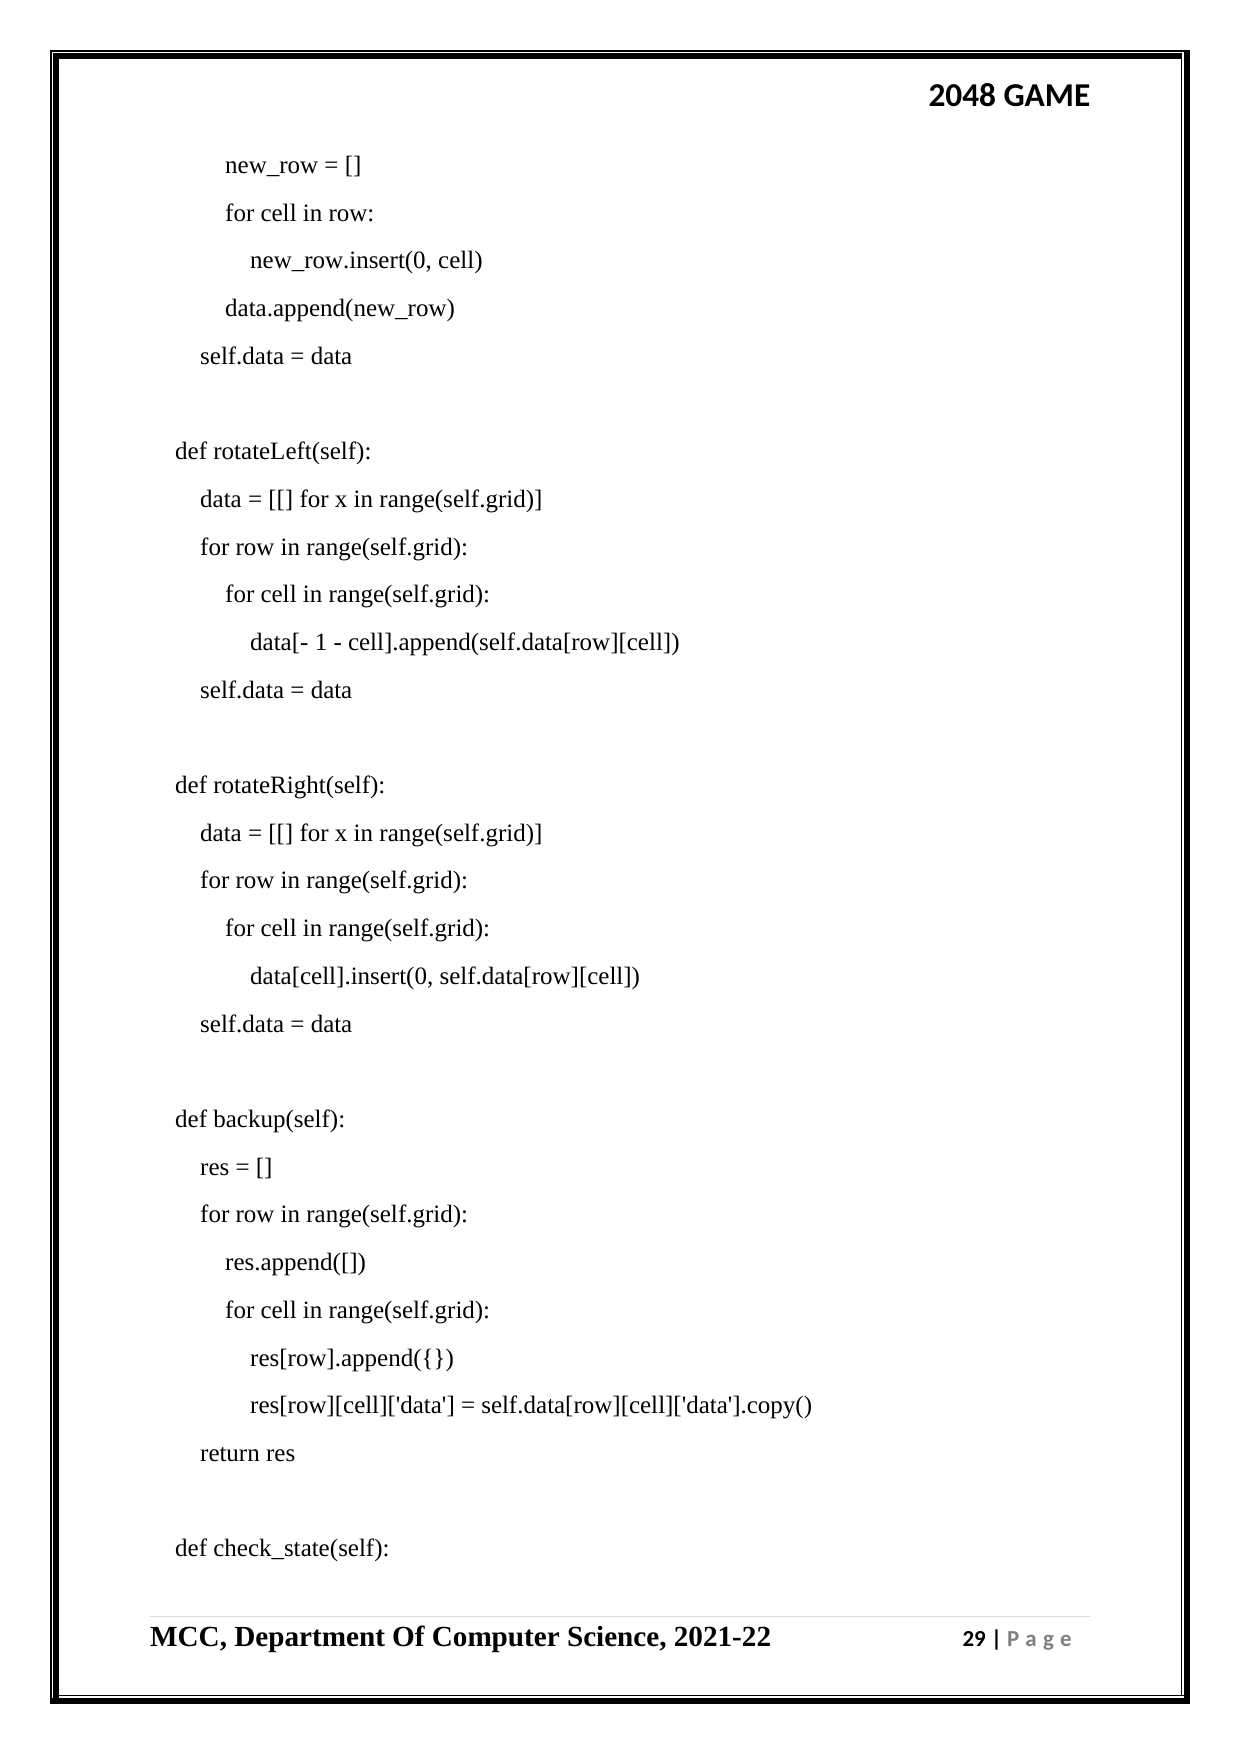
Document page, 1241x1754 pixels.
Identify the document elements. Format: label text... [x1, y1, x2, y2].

text return res [150, 1438, 1090, 1467]
text self.data = data [150, 1009, 1090, 1037]
text res = [] [150, 1152, 1090, 1181]
text new_row.insert(0, cell) [150, 245, 1090, 274]
text data = [[] for x in range(self.grid)] [150, 818, 1090, 847]
text data[- 1 - cell].append(self.data[row][cell]) [150, 627, 1090, 656]
text def check_state(self): [150, 1533, 1090, 1562]
text data = [[] for x in range(self.grid)] [150, 484, 1090, 513]
text data[cell].insert(0, self.data[row][cell]) [150, 961, 1090, 990]
text for cell in range(self.grid): [150, 1295, 1090, 1324]
text def rotateLeft(self): [150, 436, 1090, 465]
text new_row = [] [150, 150, 1090, 179]
text def backup(self): [150, 1104, 1090, 1133]
text for row in range(self.grid): [150, 1199, 1090, 1228]
text res[row][cell]['data'] = self.data[row][cell]['data'].copy() [150, 1390, 1090, 1419]
text for cell in range(self.grid): [150, 579, 1090, 608]
text for row in range(self.grid): [150, 866, 1090, 894]
text self.data = data [150, 341, 1090, 369]
text self.data = data [150, 675, 1090, 703]
text res.append([]) [150, 1247, 1090, 1276]
text data.append(new_row) [150, 293, 1090, 322]
text res[row].append({}) [150, 1343, 1090, 1371]
text for cell in range(self.grid): [150, 913, 1090, 942]
text for cell in row: [150, 198, 1090, 226]
text def rotateRight(self): [150, 770, 1090, 799]
text for row in range(self.grid): [150, 532, 1090, 560]
